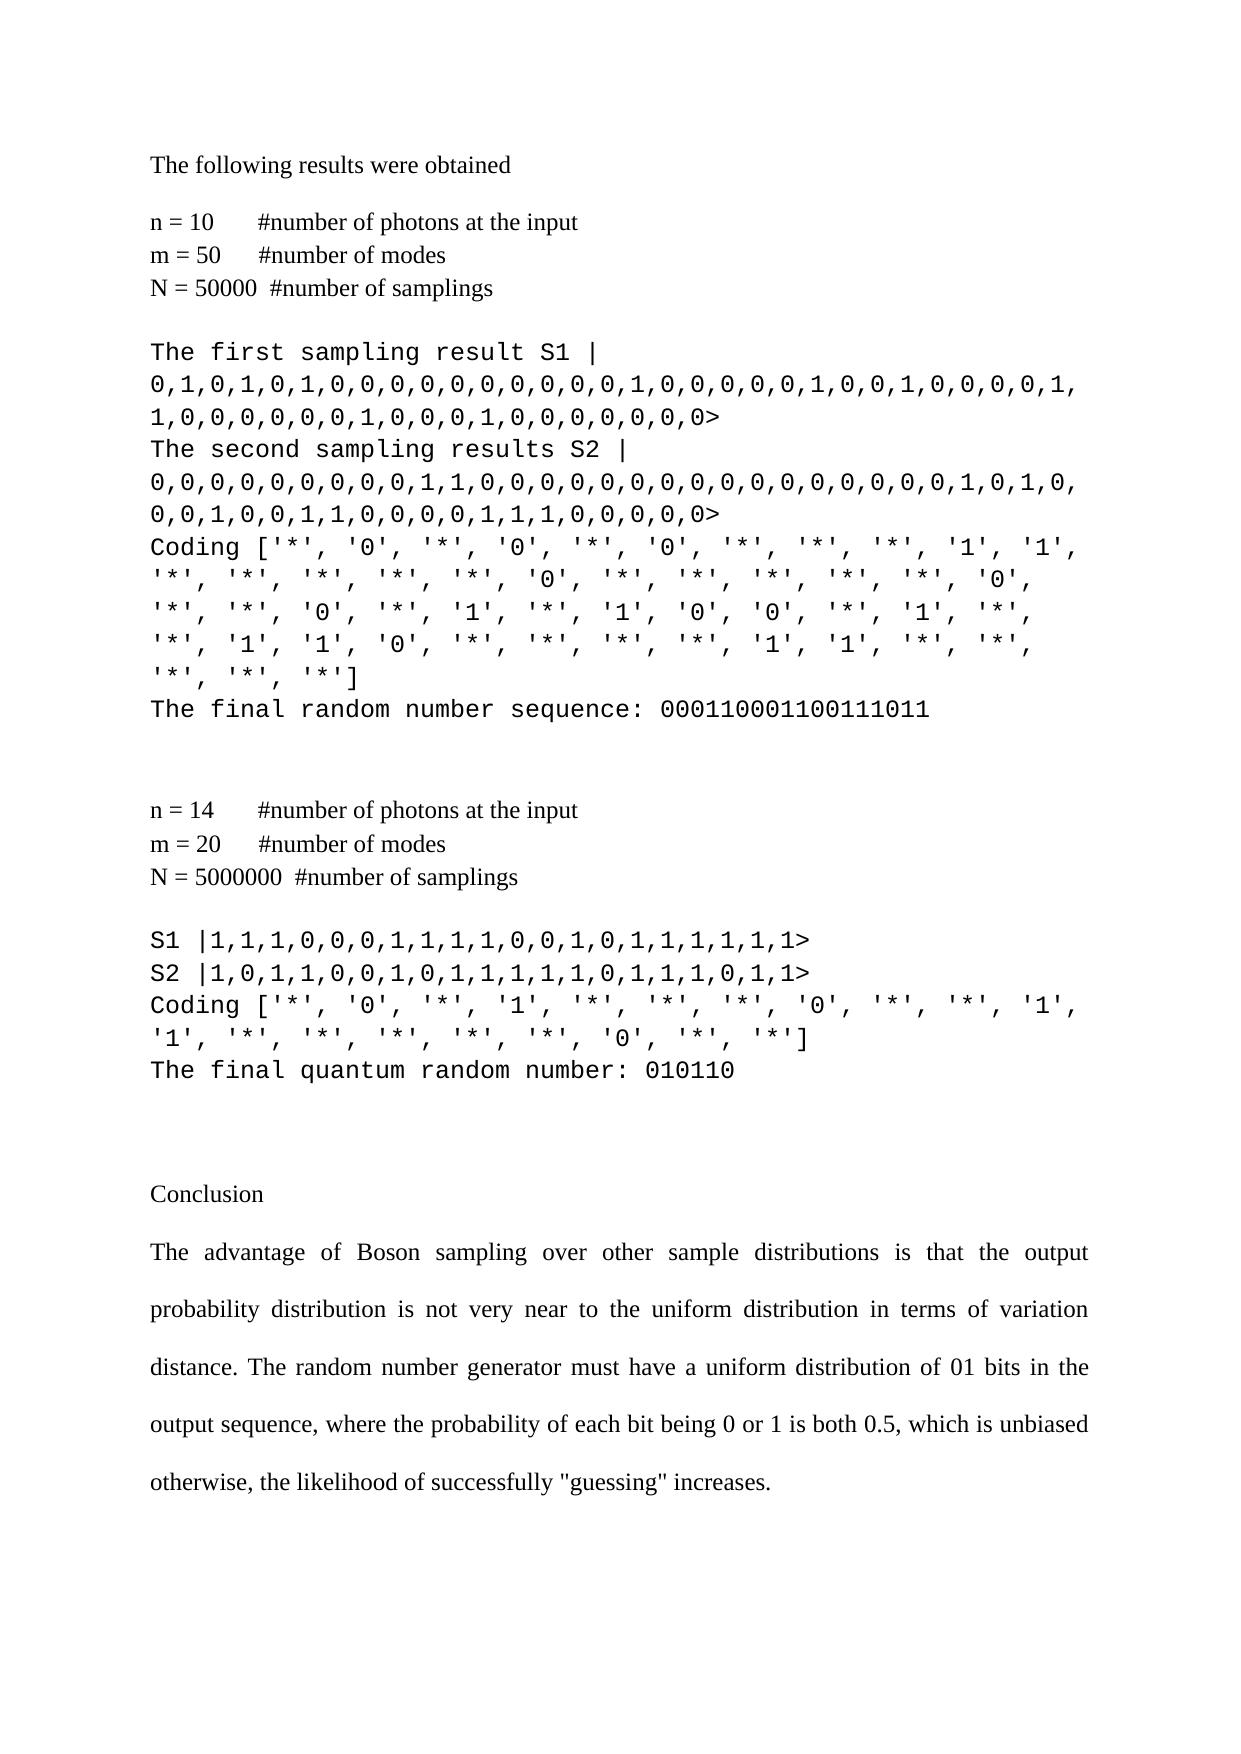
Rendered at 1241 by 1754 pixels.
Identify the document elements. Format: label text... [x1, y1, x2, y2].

text n = 14 #number of photons at the input [150, 796, 1090, 824]
text The second sampling results S2 |0,0,0,0,0,0,0,0,0,1,1,0,0,0,0,0,0,0,0,0,0,0,0,0,0,0,0,1,0,1,0,0,0,1,0,0,1,1,0,0,0,0,1,1,1,0,0,0,0,0> [150, 437, 1090, 530]
text Coding ['*', '0', '*', '0', '*', '0', '*', '*', '*', '1', '1', '*', '*', '*', '*', '*', '0', '*', '*', '*', '*', '*', '0', '*', '*', '0', '*', '1', '*', '1', '0', '0', '*', '1', '*', '*', '1', '1', '0', '*', '*', '*', '*', '1', '1', '*', '*', '*', '*', '*'] [150, 534, 1090, 693]
text The first sampling result S1 |0,1,0,1,0,1,0,0,0,0,0,0,0,0,0,0,1,0,0,0,0,0,1,0,0,1,0,0,0,0,1,1,0,0,0,0,0,0,1,0,0,0,1,0,0,0,0,0,0,0> [150, 339, 1090, 433]
text m = 50 #number of modes [150, 241, 1090, 269]
text The final random number sequence: 000110001100111011 [150, 697, 1090, 725]
text Conclusion [150, 1179, 1090, 1208]
text The following results were obtained [150, 150, 1090, 179]
text S1 |1,1,1,0,0,0,1,1,1,1,0,0,1,0,1,1,1,1,1,1> [150, 928, 1090, 956]
text S2 |1,0,1,1,0,0,1,0,1,1,1,1,1,0,1,1,1,0,1,1> [150, 960, 1090, 988]
text Coding ['*', '0', '*', '1', '*', '*', '*', '0', '*', '*', '1', '1', '*', '*', '*', '*', '*', '0', '*', '*'] [150, 993, 1090, 1053]
text N = 50000 #number of samplings [150, 273, 1090, 302]
text The advantage of Boson sampling over other sample distributions is that the output probability distribution is not very near to the uniform distribution in terms of variation distance. The random number generator must have a uniform distribution of 01 bits in the output sequence, where the probability of each bit being 0 or 1 is both 0.5, which is unbiased otherwise, the likelihood of successfully "guessing" increases. [150, 1237, 1090, 1496]
text n = 10 #number of photons at the input [150, 207, 1090, 236]
text m = 20 #number of modes [150, 829, 1090, 857]
text N = 5000000 #number of samplings [150, 862, 1090, 890]
text The final quantum random number: 010110 [150, 1058, 1090, 1086]
